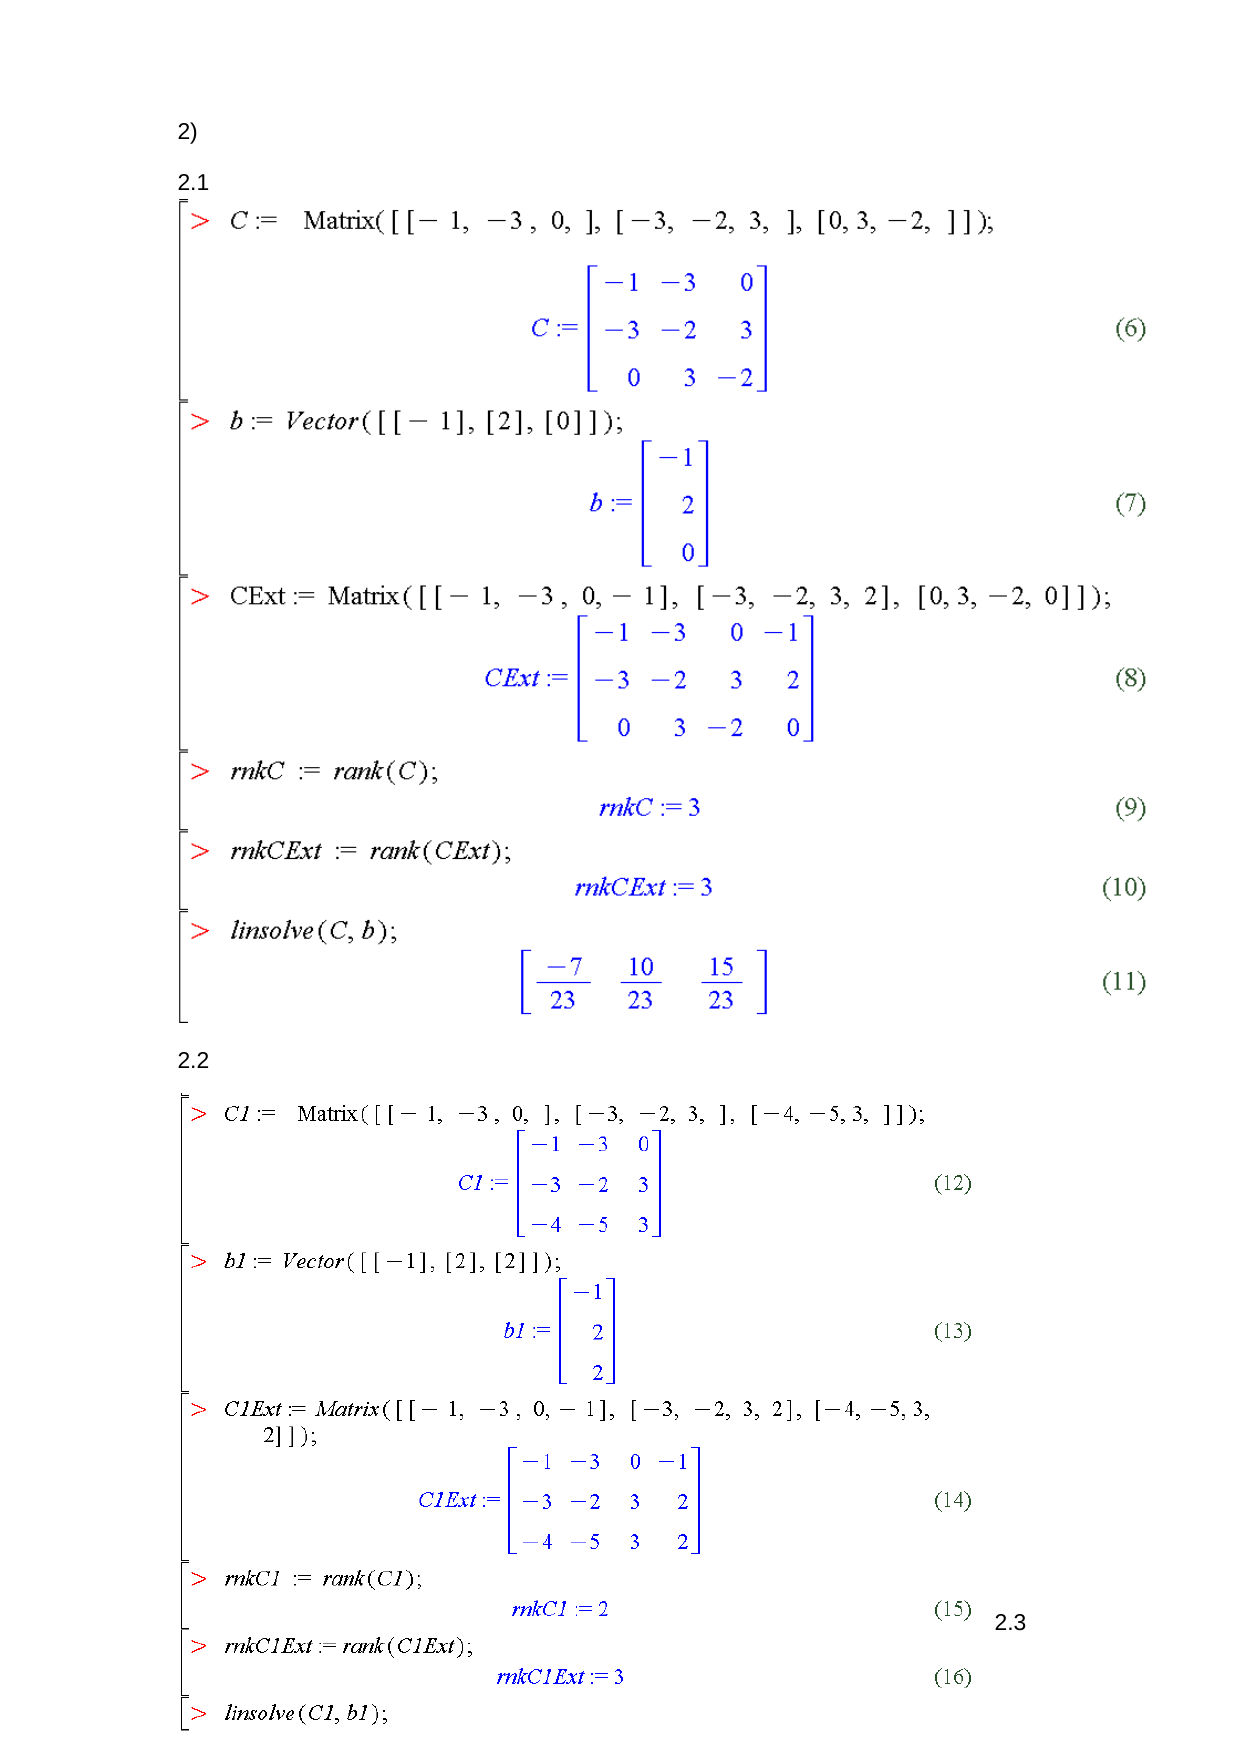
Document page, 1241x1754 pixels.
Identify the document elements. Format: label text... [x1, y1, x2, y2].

picture [177, 1093, 976, 1731]
text 2.1 [177, 169, 1152, 199]
text 2.3 [976, 1608, 1152, 1635]
text 2.2 [177, 1047, 1152, 1073]
text 2) [177, 118, 1152, 144]
picture [177, 199, 1152, 1023]
